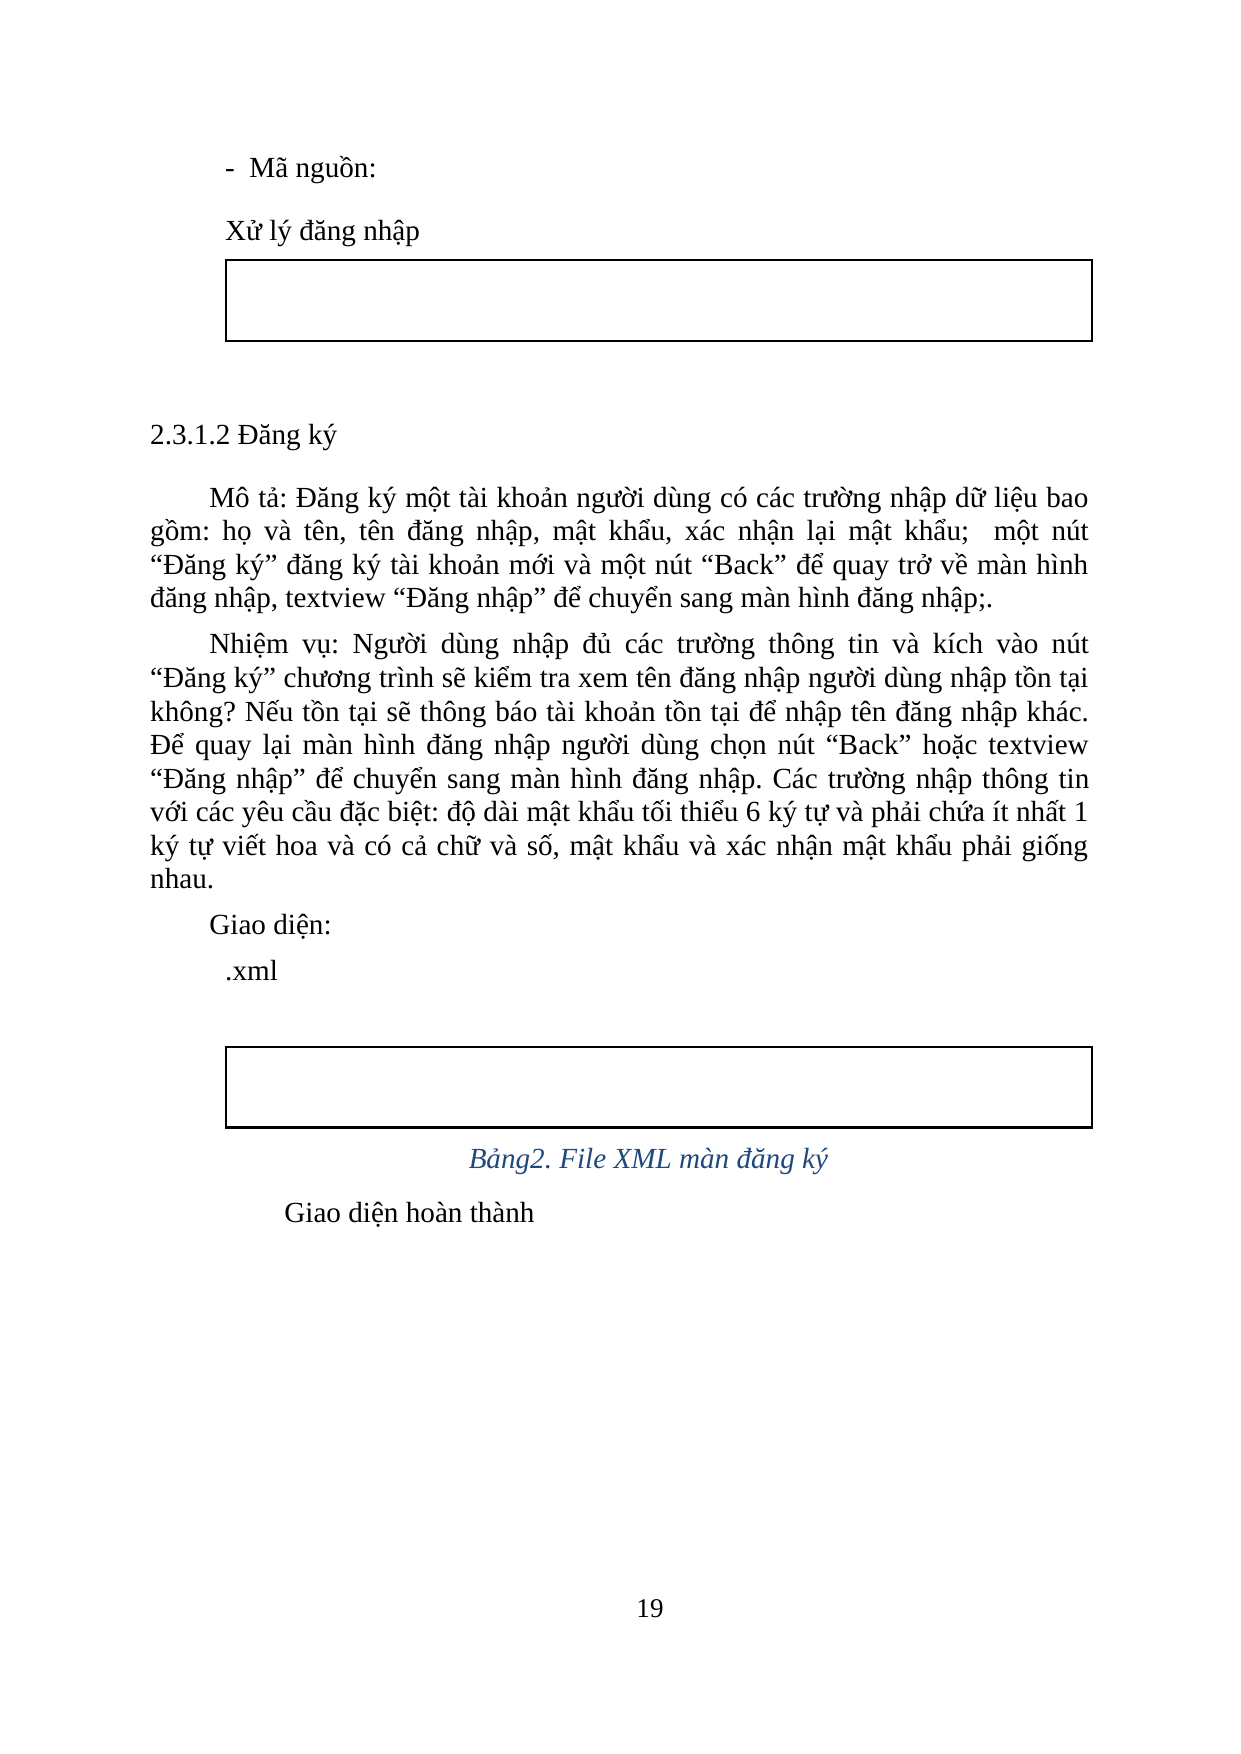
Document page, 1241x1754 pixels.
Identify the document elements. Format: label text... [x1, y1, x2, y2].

table_header [227, 261, 1091, 340]
subtitle 2.3.1.2 Đăng ký [150, 417, 1090, 451]
text Giao diện hoàn thành [225, 1195, 1090, 1229]
text Nhiệm vụ: Người dùng nhập đủ các trường thông tin và kích vào nút “Đăng ký” chương trình sẽ kiểm tra xem tên đăng nhập người dùng nhập tồn tại không? Nếu tồn tại sẽ thông báo tài khoản tồn tại để nhập tên đăng nhập khác. Để quay lại màn hình đăng nhập người dùng chọn nút “Back” hoặc textview “Đăng nhập” để chuyển sang màn hình đăng nhập. Các trường nhập thông tin với các yêu cầu đặc biệt: độ dài mật khẩu tối thiểu 6 ký tự và phải chứa ít nhất 1 ký tự viết hoa và có cả chữ và số, mật khẩu và xác nhận mật khẩu phải giống nhau. [150, 627, 1090, 895]
table_header [227, 1048, 1091, 1126]
text Mô tả: Đăng ký một tài khoản người dùng có các trường nhập dữ liệu bao gồm: họ và tên, tên đăng nhập, mật khẩu, xác nhận lại mật khẩu; một nút “Đăng ký” đăng ký tài khoản mới và một nút “Back” để quay trở về màn hình đăng nhập, textview “Đăng nhập” để chuyển sang màn hình đăng nhập;. [150, 480, 1090, 614]
text Bảng2. File XML màn đăng ký [150, 1141, 1090, 1174]
text Giao diện: [150, 907, 1090, 941]
text - Mã nguồn: [150, 150, 1090, 183]
text Xử lý đăng nhập [225, 213, 1090, 246]
text .xml [225, 953, 1090, 987]
